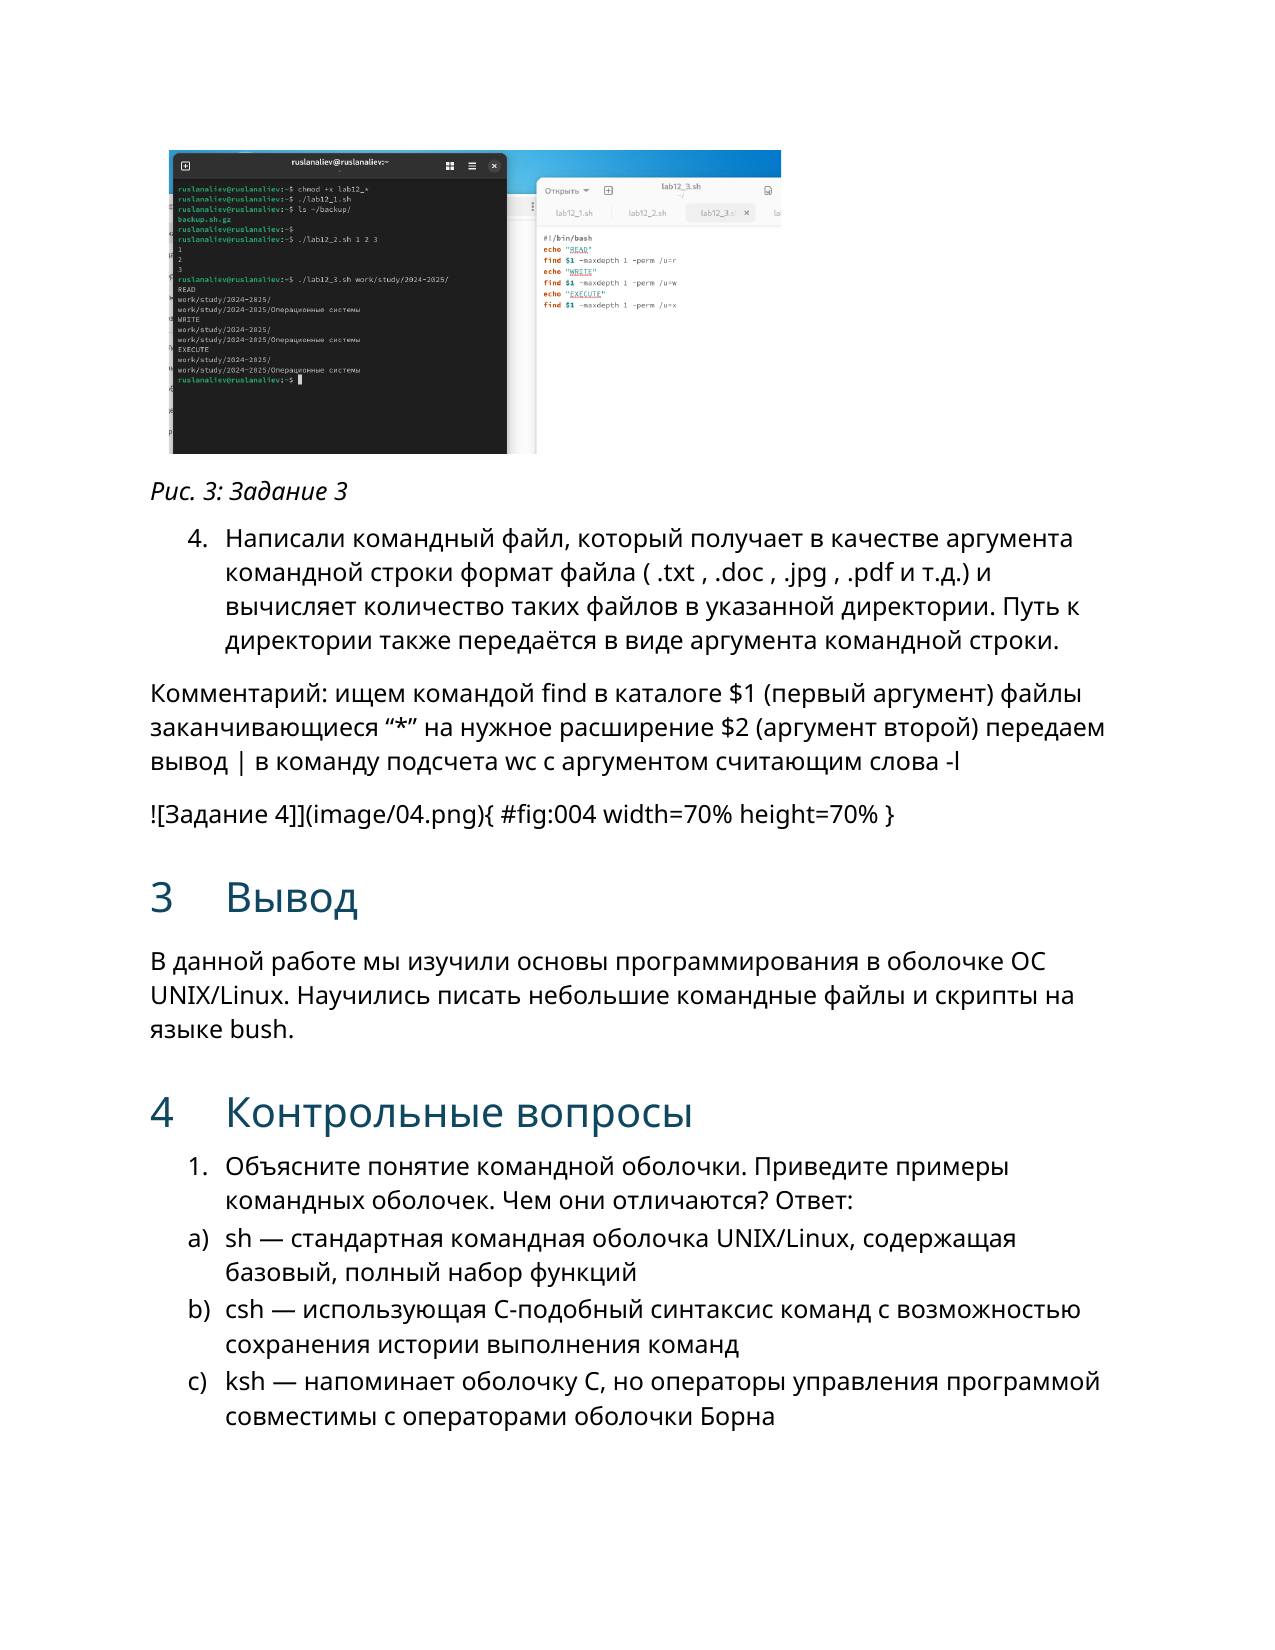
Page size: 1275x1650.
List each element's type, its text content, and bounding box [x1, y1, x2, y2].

text Комментарий: ищем командой find в каталоге $1 (первый аргумент) файлы заканчивающиеся “*” на нужное расширение $2 (аргумент второй) передаем вывод | в команду подсчета wc с аргументом считающим слова -l [150, 676, 1125, 778]
list Объясните понятие командной оболочки. Приведите примеры командных оболочек. Чем они отличаются? Ответ: [187, 1148, 1125, 1217]
subtitle 3 Вывод [150, 868, 1125, 925]
list Написали командный файл, который получает в качестве аргумента командной строки формат файла ( .txt , .doc , .jpg , .pdf и т.д.) и вычисляет количество таких файлов в указанной директории. Путь к директории также передаётся в виде аргумента командной строки. [187, 521, 1125, 657]
list csh — использующая С-подобный синтаксис команд с возможностью сохранения истории выполнения команд [187, 1292, 1125, 1360]
list sh — стандартная командная оболочка UNIX/Linux, содержащая базовый, полный набор функций [187, 1220, 1125, 1288]
text Рис. 3: Задание 3 [150, 474, 1125, 508]
picture [168, 150, 782, 454]
text В данной работе мы изучили основы программирования в оболочке ОС UNIX/Linux. Научились писать небольшие командные файлы и скрипты на языке bush. [150, 944, 1125, 1046]
text ![Задание 4]](image/04.png){ #fig:004 width=70% height=70% } [150, 797, 1125, 831]
list ksh — напоминает оболочку С, но операторы управления программой совместимы с операторами оболочки Борна [187, 1364, 1125, 1432]
subtitle 4 Контрольные вопросы [150, 1083, 1125, 1140]
